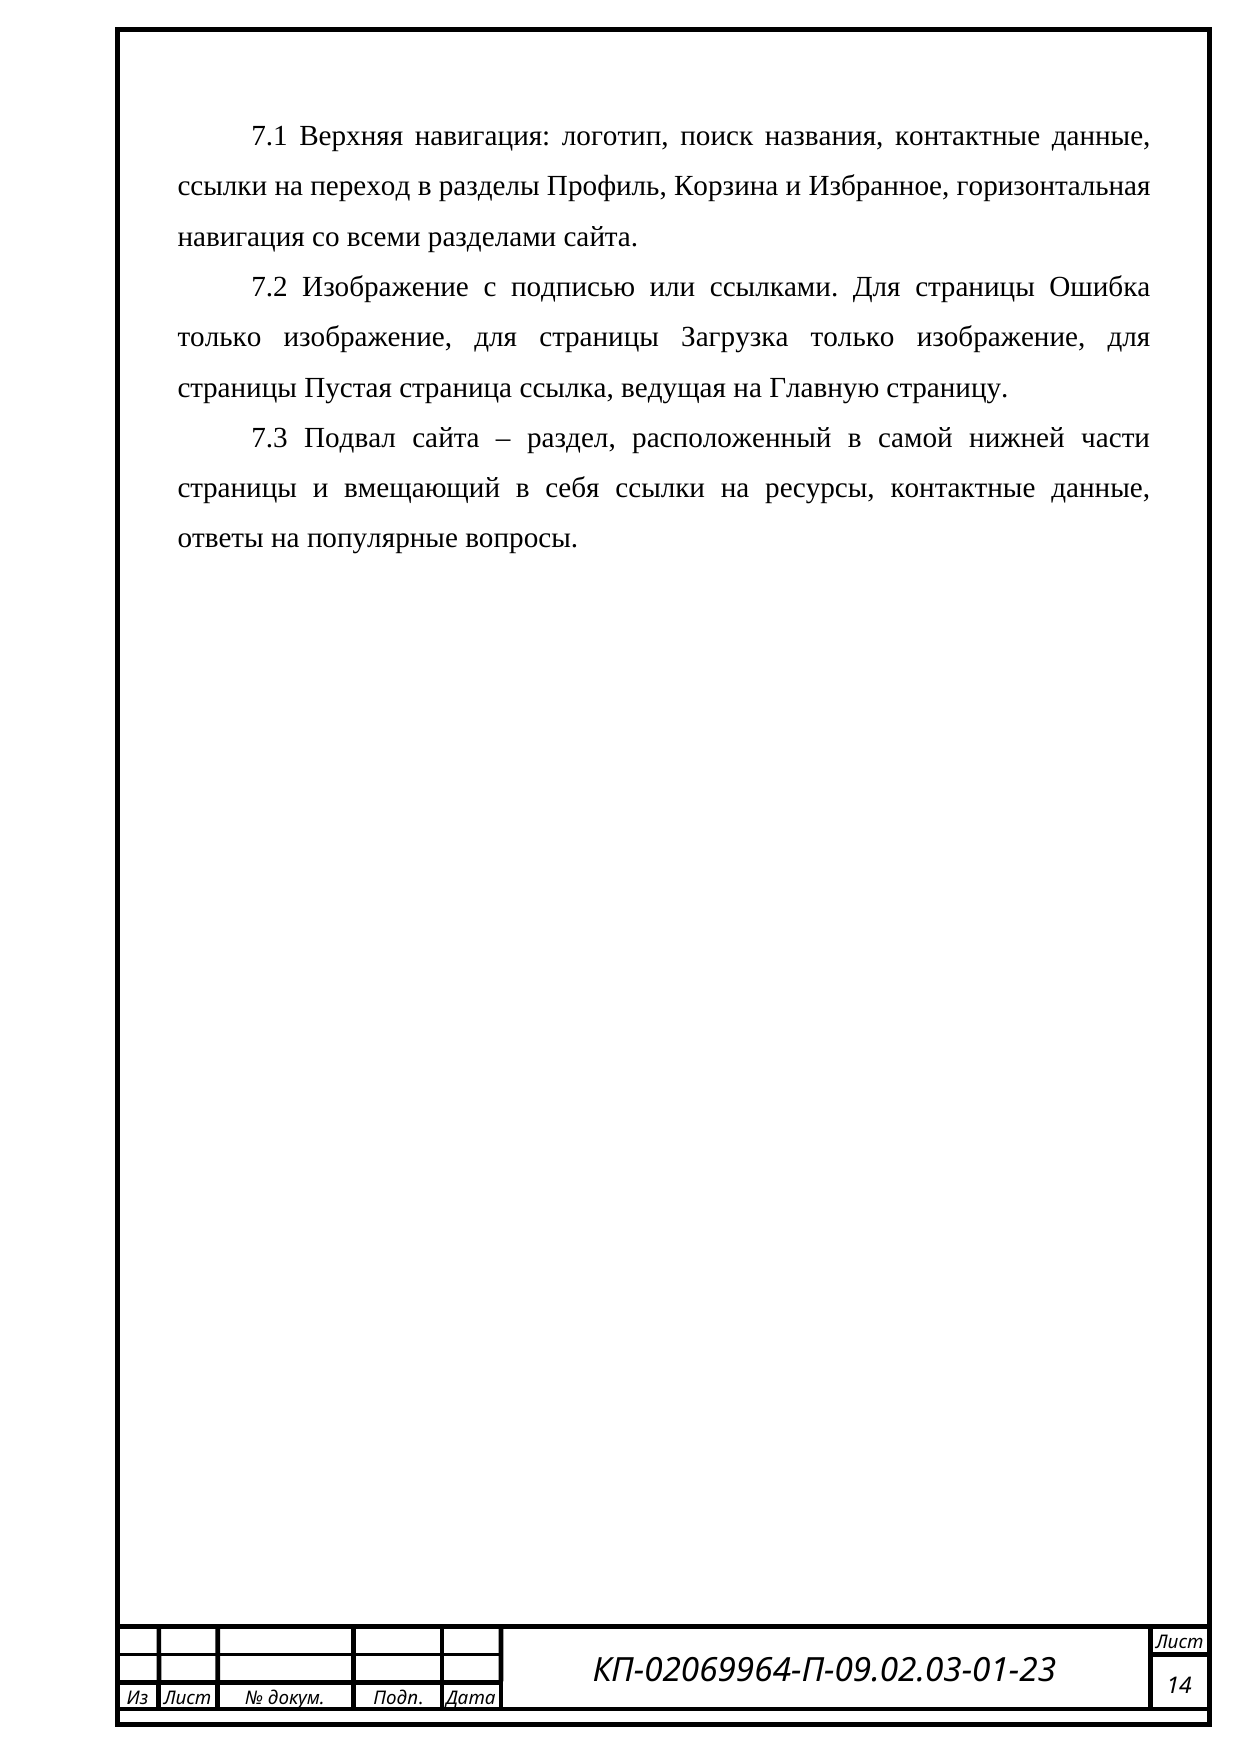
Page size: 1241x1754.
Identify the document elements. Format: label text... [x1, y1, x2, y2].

text 7.2 Изображение с подписью или ссылками. Для страницы Ошибка только изображение, для страницы Загрузка только изображение, для страницы Пустая страница ссылка, ведущая на Главную страницу. [177, 353, 1152, 403]
text 7.3 Подвал сайта – раздел, расположенный в самой нижней части страницы и вмещающий в себя ссылки на ресурсы, контактные данные, ответы на популярные вопросы. [177, 504, 1152, 554]
text 7.3 Подвал сайта – раздел, расположенный в самой нижней части страницы и вмещающий в себя ссылки на ресурсы, контактные данные, ответы на популярные вопросы. [177, 420, 1152, 470]
text 7.1 Верхняя навигация: логотип, поиск названия, контактные данные, ссылки на переход в разделы Профиль, Корзина и Избранное, горизонтальная навигация со всеми разделами сайта. [177, 202, 1152, 252]
text 7.1 Верхняя навигация: логотип, поиск названия, контактные данные, ссылки на переход в разделы Профиль, Корзина и Избранное, горизонтальная навигация со всеми разделами сайта. [177, 118, 1152, 169]
text 7.2 Изображение с подписью или ссылками. Для страницы Ошибка только изображение, для страницы Загрузка только изображение, для страницы Пустая страница ссылка, ведущая на Главную страницу. [177, 269, 1152, 319]
